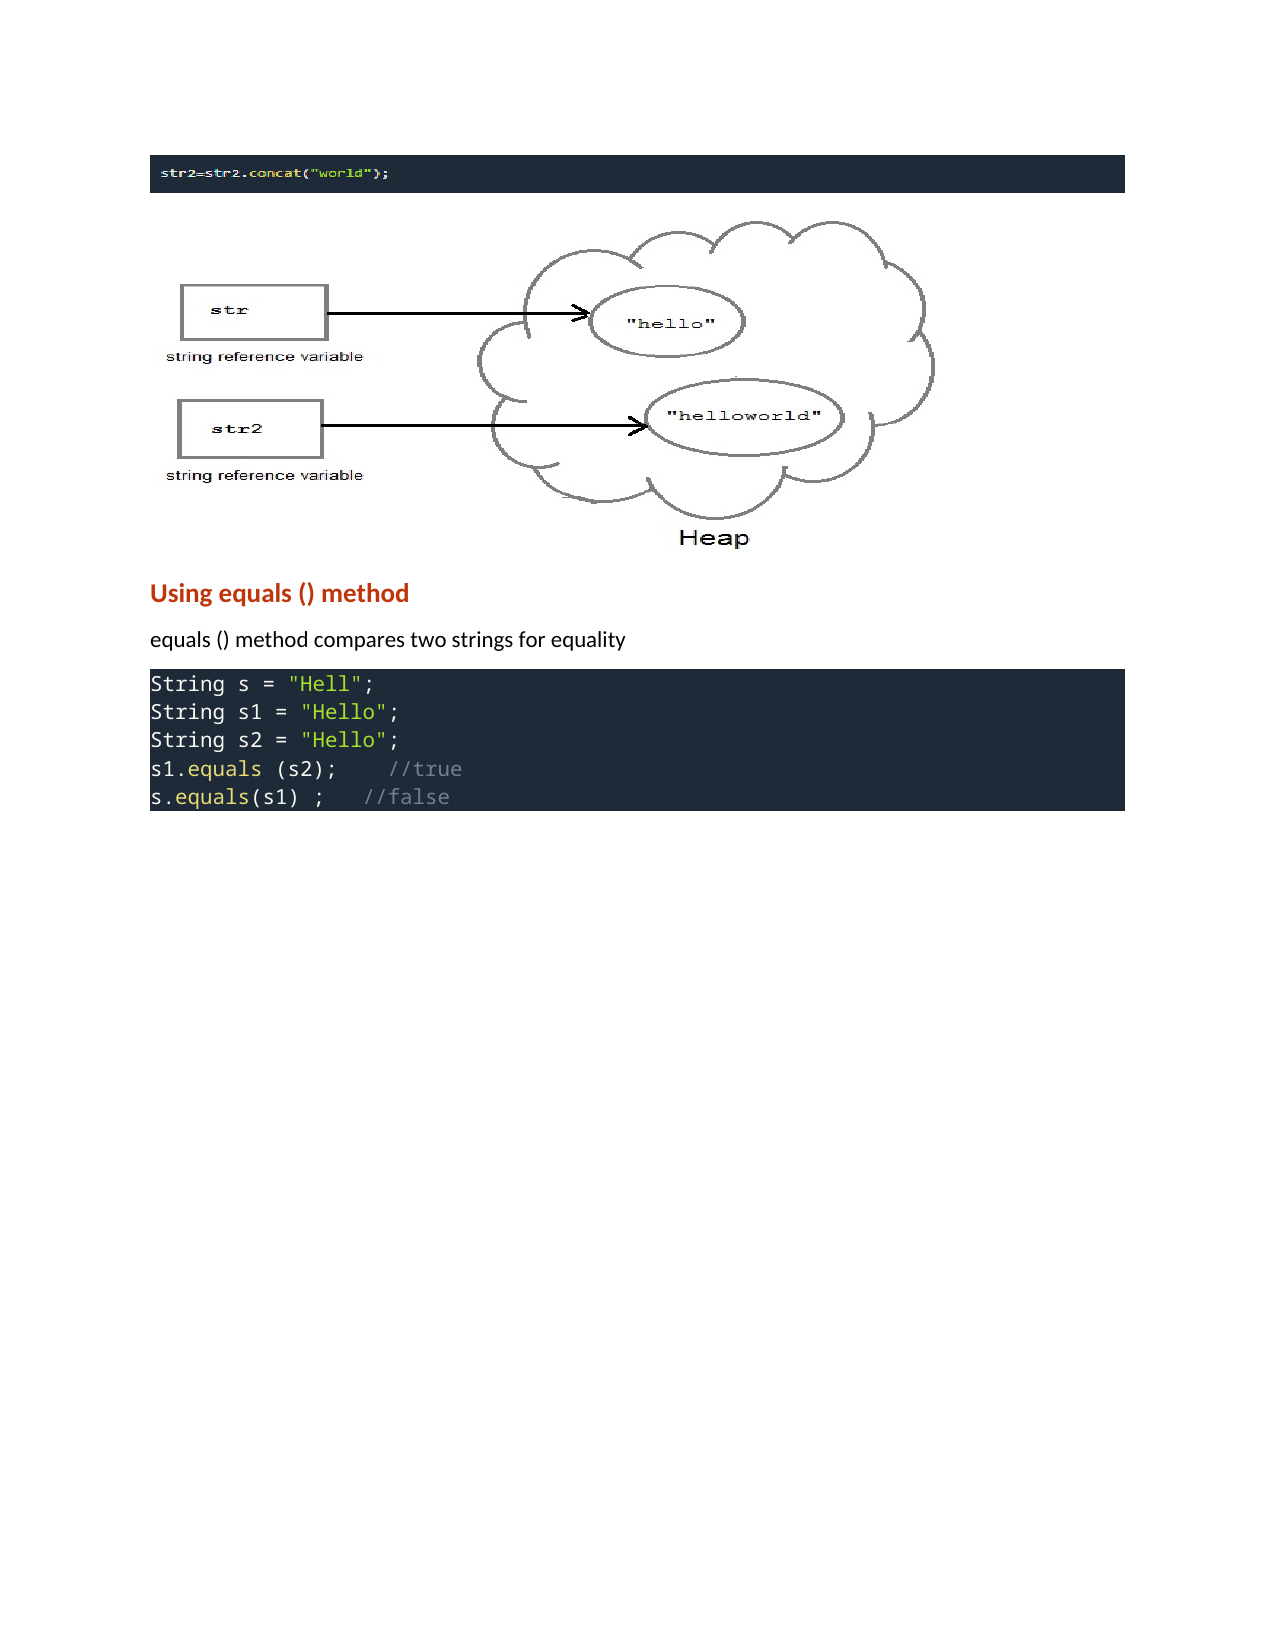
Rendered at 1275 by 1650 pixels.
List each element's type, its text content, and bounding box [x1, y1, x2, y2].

text s.equals(s1) ; //false [150, 782, 1125, 811]
text equals () method compares two strings for equality [150, 625, 1125, 653]
text String s2 = "Hello"; [150, 726, 1125, 754]
text String s = "Hell"; [150, 669, 1125, 697]
picture [150, 150, 1125, 561]
text s1.equals (s2); //true [150, 754, 1125, 782]
subtitle Using equals () method [150, 576, 1125, 609]
text String s1 = "Hello"; [150, 697, 1125, 726]
